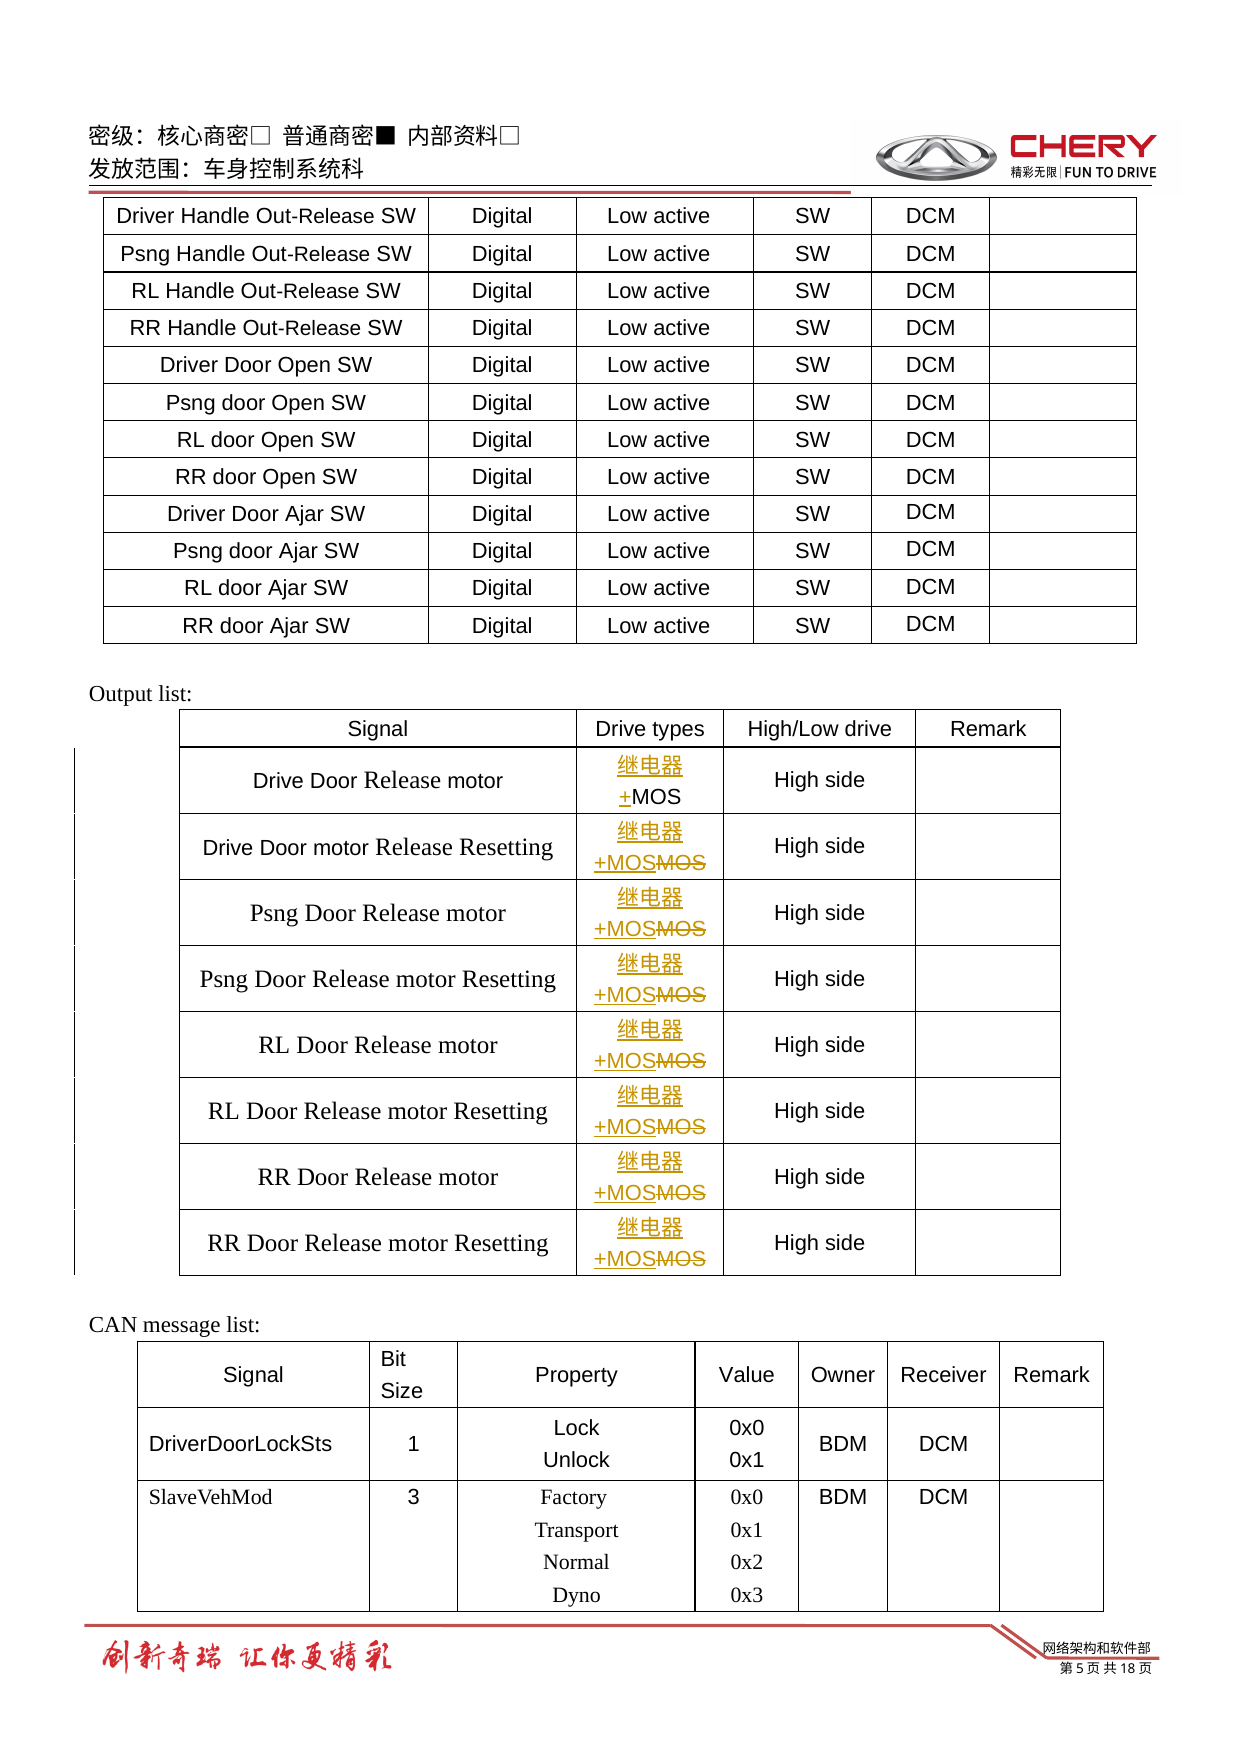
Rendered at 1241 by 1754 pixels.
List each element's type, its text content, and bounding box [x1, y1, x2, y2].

table_cell RL Door Release motor [180, 1012, 576, 1077]
picture [850, 120, 1183, 196]
table_cell Low active [577, 458, 753, 494]
table_cell DCM [872, 384, 989, 420]
table_cell Factory Transport Normal Dyno Crash Factory Paused Transport Paused Reserved [458, 1481, 694, 1611]
table_cell High side [724, 946, 915, 1011]
table_cell Digital [429, 310, 576, 346]
table_cell [916, 748, 1060, 812]
table_cell [990, 570, 1136, 606]
table_cell Digital [429, 235, 576, 271]
table_cell [916, 814, 1060, 878]
table_cell Low active [577, 570, 753, 606]
table_header Remark [916, 710, 1060, 746]
table_cell [916, 1210, 1060, 1275]
table_cell Low active [577, 198, 753, 234]
table_cell [990, 347, 1136, 383]
table_cell Digital [429, 496, 576, 532]
table_header Remark [1000, 1342, 1103, 1407]
table_cell SW [754, 235, 871, 271]
table_cell [990, 458, 1136, 494]
table_cell DCM [872, 533, 989, 569]
table_cell [577, 1012, 723, 1077]
table_cell RL Handle Out-Release SW [104, 273, 428, 308]
picture [96, 1633, 397, 1677]
table_cell [990, 496, 1136, 532]
table_cell High side [724, 1078, 915, 1143]
table_cell Low active [577, 533, 753, 569]
table_cell DCM [872, 235, 989, 271]
table_header Drive types [577, 710, 723, 746]
table_cell DCM [872, 458, 989, 494]
table_cell SW [754, 384, 871, 420]
text CAN message list: [89, 1308, 1152, 1341]
table_cell BDM [799, 1481, 887, 1611]
table_cell Digital [429, 384, 576, 420]
table_cell Low active [577, 496, 753, 532]
table_cell [577, 814, 723, 878]
table_cell SW [754, 496, 871, 532]
table_cell SW [754, 421, 871, 457]
table_cell [990, 533, 1136, 569]
table_header Property [458, 1342, 694, 1407]
table_cell [1000, 1408, 1103, 1479]
table_cell DCM [872, 607, 989, 643]
table_cell [990, 273, 1136, 308]
table_cell Drive Door motor Release Resetting [180, 814, 576, 878]
table_cell Low active [577, 607, 753, 643]
table_cell RR Door Release motor [180, 1144, 576, 1209]
table_cell Digital [429, 570, 576, 606]
table_cell [1000, 1481, 1103, 1611]
table_cell SW [754, 570, 871, 606]
table_cell Lock Unlock [458, 1408, 694, 1479]
table_cell Psng Door Release motor [180, 880, 576, 944]
table_cell RR door Ajar SW [104, 607, 428, 643]
table_cell DCM [872, 421, 989, 457]
table_cell Low active [577, 310, 753, 346]
table_cell [577, 880, 723, 944]
table_cell 3 [370, 1481, 457, 1611]
text Output list: [89, 677, 1152, 709]
table_cell [990, 310, 1136, 346]
table_cell RL Door Release motor Resetting [180, 1078, 576, 1143]
table_cell RR Door Release motor Resetting [180, 1210, 576, 1275]
table_cell RL door Open SW [104, 421, 428, 457]
table_cell [990, 384, 1136, 420]
table_cell Digital [429, 347, 576, 383]
table_cell Digital [429, 607, 576, 643]
table_cell Low active [577, 273, 753, 308]
table_cell [916, 1012, 1060, 1077]
table_cell Psng door Open SW [104, 384, 428, 420]
table_cell High side [724, 814, 915, 878]
table_cell Digital [429, 458, 576, 494]
table_cell Driver Door Ajar SW [104, 496, 428, 532]
table_cell [577, 1210, 723, 1275]
table_cell [916, 946, 1060, 1011]
table_header Bit Size [370, 1342, 457, 1407]
table_cell SW [754, 198, 871, 234]
table_cell Digital [429, 421, 576, 457]
table_cell 1 [370, 1408, 457, 1479]
table_cell DCM [872, 310, 989, 346]
table_cell High side [724, 1210, 915, 1275]
table_cell SW [754, 607, 871, 643]
table_cell SW [754, 533, 871, 569]
table_cell Psng door Ajar SW [104, 533, 428, 569]
table_cell DCM [872, 273, 989, 308]
table_cell DCM [872, 198, 989, 234]
table_cell DCM [872, 347, 989, 383]
table_cell RR Handle Out-Release SW [104, 310, 428, 346]
table_cell [990, 607, 1136, 643]
table_header Signal [180, 710, 576, 746]
table_header High/Low drive [724, 710, 915, 746]
table_cell Digital [429, 273, 576, 308]
table_cell SlaveVehMod [138, 1481, 369, 1611]
table_cell [990, 421, 1136, 457]
table_cell SW [754, 310, 871, 346]
table_cell [577, 1078, 723, 1143]
table_header Owner [799, 1342, 887, 1407]
table_cell Digital [429, 533, 576, 569]
table_cell Digital [429, 198, 576, 234]
table_header Receiver [888, 1342, 999, 1407]
table_cell Psng Handle Out-Release SW [104, 235, 428, 271]
table_cell Low active [577, 235, 753, 271]
table_cell RL door Ajar SW [104, 570, 428, 606]
table_cell [577, 946, 723, 1011]
table_cell High side [724, 880, 915, 944]
table_cell High side [724, 1012, 915, 1077]
table_cell [916, 1144, 1060, 1209]
table_cell Psng Door Release motor Resetting [180, 946, 576, 1011]
table_cell Low active [577, 347, 753, 383]
table_cell 0x0 0x1 0x2 0x3 0x4 0x5 0x6 0x7 [696, 1481, 798, 1611]
table_cell DCM [888, 1408, 999, 1479]
table_cell SW [754, 458, 871, 494]
table_cell High side [724, 748, 915, 812]
table_cell DCM [872, 496, 989, 532]
table_cell DriverDoorLockSts [138, 1408, 369, 1479]
table_cell 0x0 0x1 [696, 1408, 798, 1479]
table_cell [916, 1078, 1060, 1143]
table_cell Driver Door Open SW [104, 347, 428, 383]
table_header Signal [138, 1342, 369, 1407]
table_cell Low active [577, 384, 753, 420]
table_cell MOS [577, 748, 723, 812]
table_cell High side [724, 1144, 915, 1209]
table_cell [577, 1144, 723, 1209]
table_cell DCM [888, 1481, 999, 1611]
table_cell DCM [872, 570, 989, 606]
table_cell SW [754, 347, 871, 383]
table_cell Low active [577, 421, 753, 457]
table_cell SW [754, 273, 871, 308]
table_cell [916, 880, 1060, 944]
table_cell [990, 198, 1136, 234]
table_cell RR door Open SW [104, 458, 428, 494]
table_cell Drive Door Release motor [180, 748, 576, 812]
table_cell [990, 235, 1136, 271]
table_header Value [696, 1342, 798, 1407]
table_cell BDM [799, 1408, 887, 1479]
table_cell Driver Handle Out-Release SW [104, 198, 428, 234]
